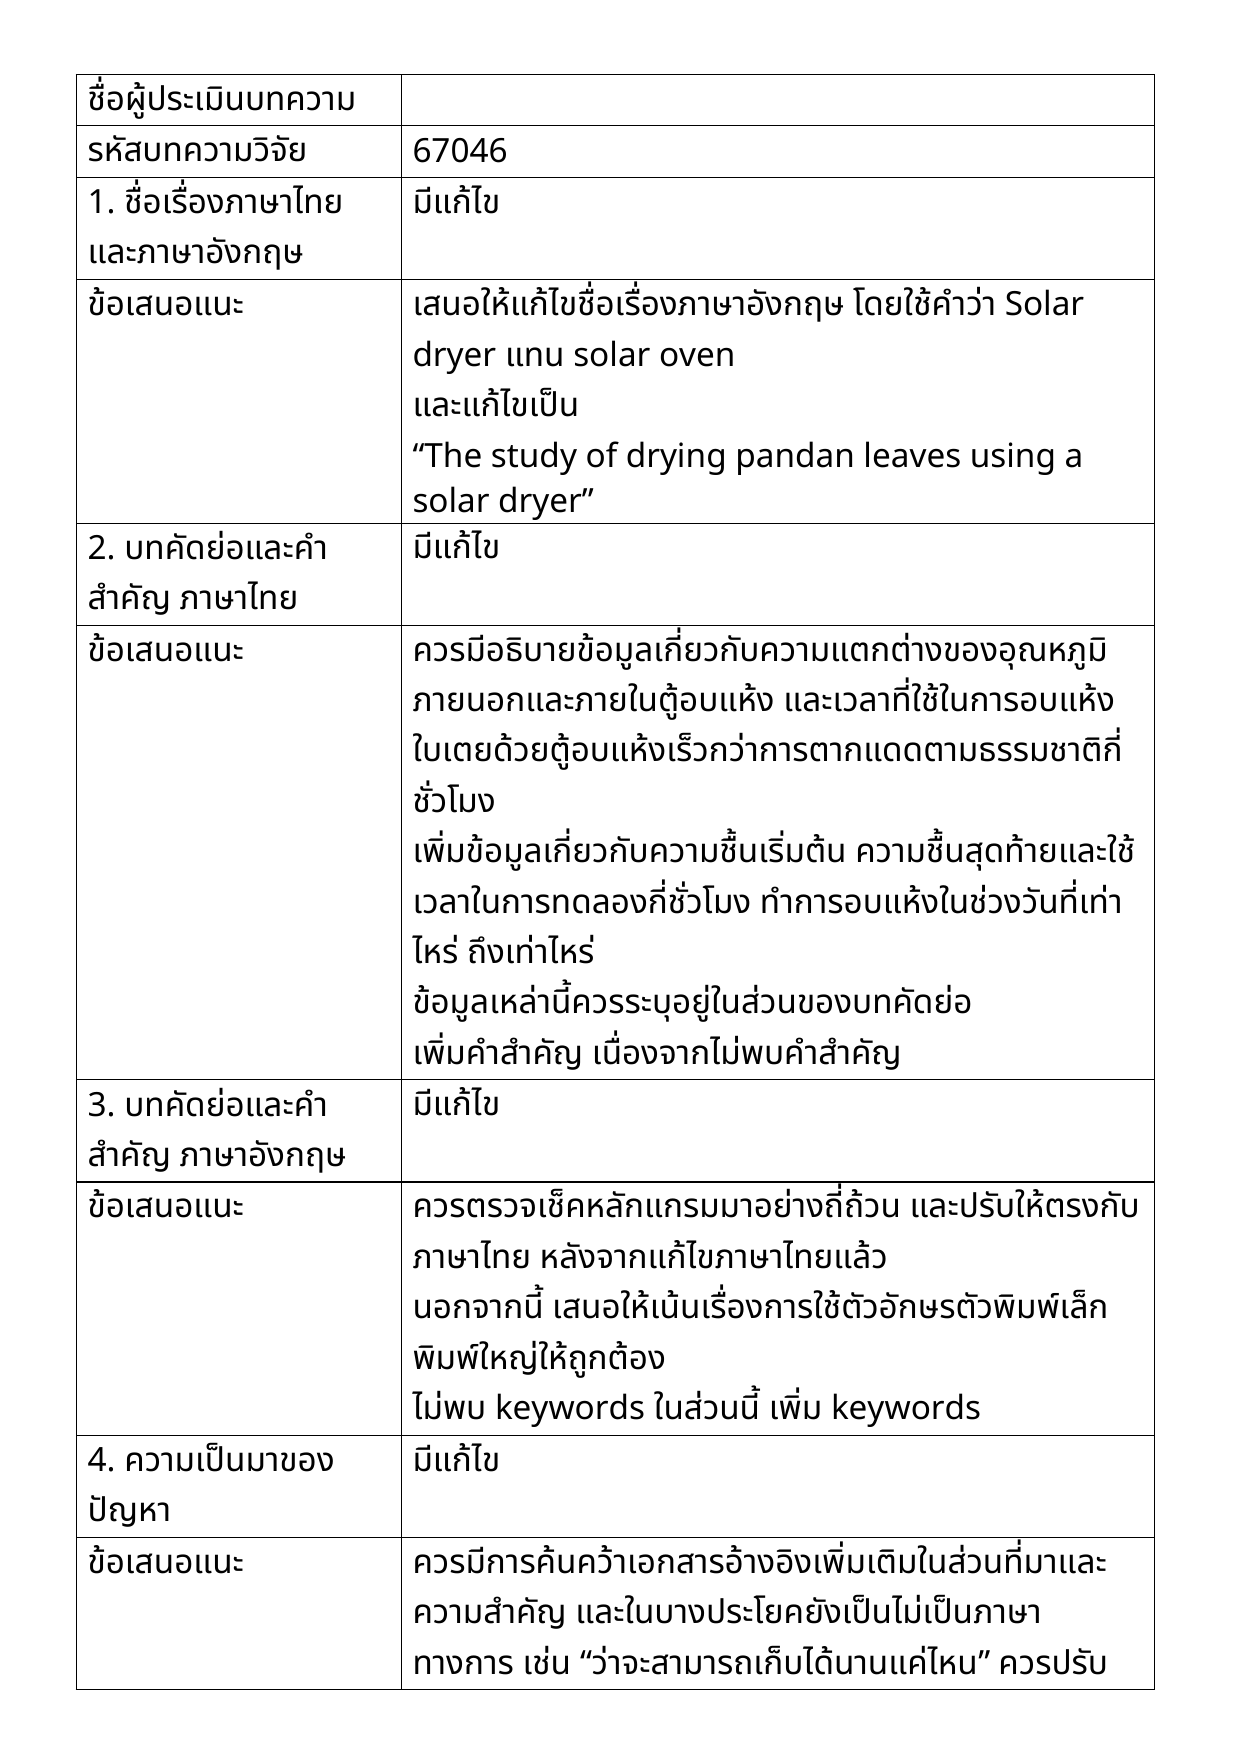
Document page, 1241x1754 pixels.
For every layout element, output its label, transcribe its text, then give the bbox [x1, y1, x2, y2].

table_cell มีแก้ไข [402, 524, 1154, 624]
table_cell มีแก้ไข [402, 178, 1154, 279]
table_cell 3. บทคัดย่อและคำสำคัญ ภาษาอังกฤษ [77, 1080, 401, 1181]
table_header [402, 75, 1154, 125]
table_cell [402, 1538, 1154, 1689]
table_cell ข้อเสนอแนะ [77, 626, 401, 1079]
table_cell 4. ความเป็นมาของปัญหา [77, 1436, 401, 1537]
table_header ชื่อผู้ประเมินบทความ [77, 75, 401, 125]
table_cell 67046 [402, 126, 1154, 177]
table_cell เสนอให้แก้ไขชื่อเรื่องภาษาอังกฤษ โดยใช้คำว่า Solar dryer แทน solar oven และแก้ไขเป็น “The study of drying pandan leaves using a solar dryer” [402, 280, 1154, 522]
table_cell มีแก้ไข [402, 1080, 1154, 1181]
table_cell 2. บทคัดย่อและคำสำคัญ ภาษาไทย [77, 524, 401, 624]
table_cell ข้อเสนอแนะ [77, 1538, 401, 1689]
table_cell 1. ชื่อเรื่องภาษาไทยและภาษาอังกฤษ [77, 178, 401, 279]
table_cell ข้อเสนอแนะ [77, 1183, 401, 1435]
table_cell มีแก้ไข [402, 1436, 1154, 1537]
table_cell ข้อเสนอแนะ [77, 280, 401, 522]
table_cell ควรตรวจเช็คหลักแกรมมาอย่างถี่ถ้วน และปรับให้ตรงกับภาษาไทย หลังจากแก้ไขภาษาไทยแล้ว นอกจากนี้ เสนอให้เน้นเรื่องการใช้ตัวอักษรตัวพิมพ์เล็กพิมพ์ใหญ่ให้ถูกต้อง ไม่พบ keywords ในส่วนนี้ เพิ่ม keywords [402, 1183, 1154, 1435]
table_cell รหัสบทความวิจัย [77, 126, 401, 177]
table_cell ควรมีอธิบายข้อมูลเกี่ยวกับความแตกต่างของอุณหภูมิภายนอกและภายในตู้อบแห้ง และเวลาที่ใช้ในการอบแห้งใบเตยด้วยตู้อบแห้งเร็วกว่าการตากแดดตามธรรมชาติกี่ชั่วโมง เพิ่มข้อมูลเกี่ยวกับความชื้นเริ่มต้น ความชื้นสุดท้ายและใช้เวลาในการทดลองกี่ชั่วโมง ทำการอบแห้งในช่วงวันที่เท่าไหร่ ถึงเท่าไหร่ ข้อมูลเหล่านี้ควรระบุอยู่ในส่วนของบทคัดย่อ เพิ่มคำสำคัญ เนื่องจากไม่พบคำสำคัญ [402, 626, 1154, 1079]
